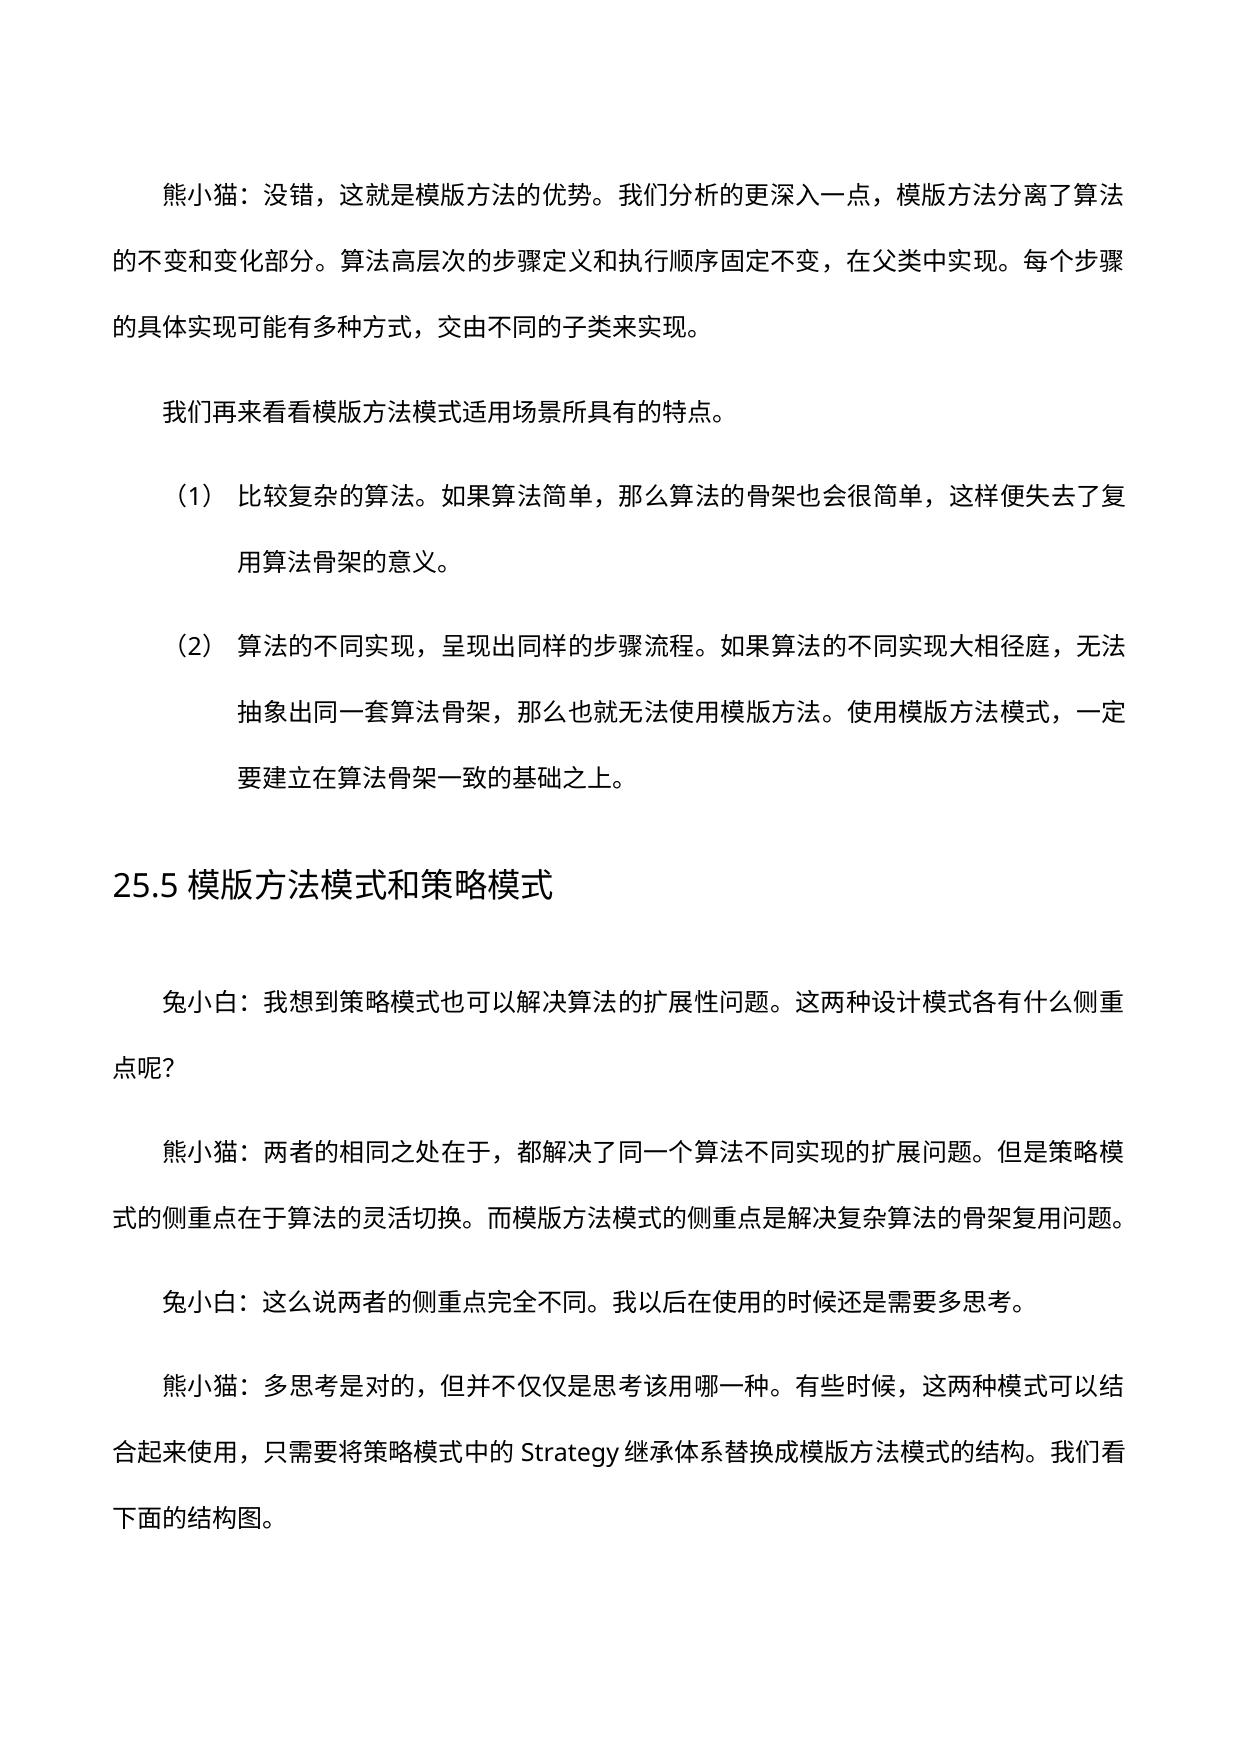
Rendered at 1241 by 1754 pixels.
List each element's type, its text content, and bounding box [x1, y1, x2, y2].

list 比较复杂的算法。如果算法简单，那么算法的骨架也会很简单，这样便失去了复用算法骨架的意义。 [162, 472, 1128, 582]
text 熊小猫：没错，这就是模版方法的优势。我们分析的更深入一点，模版方法分离了算法的不变和变化部分。算法高层次的步骤定义和执行顺序固定不变，在父类中实现。每个步骤的具体实现可能有多种方式，交由不同的子类来实现。 [112, 172, 1128, 348]
text 熊小猫：多思考是对的，但并不仅仅是思考该用哪一种。有些时候，这两种模式可以结合起来使用，只需要将策略模式中的Strategy继承体系替换成模版方法模式的结构。我们看下面的结构图。 [112, 1363, 1128, 1539]
text 兔小白：这么说两者的侧重点完全不同。我以后在使用的时候还是需要多思考。 [112, 1279, 1128, 1323]
list 算法的不同实现，呈现出同样的步骤流程。如果算法的不同实现大相径庭，无法抽象出同一套算法骨架，那么也就无法使用模版方法。使用模版方法模式，一定要建立在算法骨架一致的基础之上。 [162, 623, 1128, 799]
text 我们再来看看模版方法模式适用场景所具有的特点。 [112, 388, 1128, 432]
text 兔小白：我想到策略模式也可以解决算法的扩展性问题。这两种设计模式各有什么侧重点呢？ [112, 978, 1128, 1088]
subtitle 25.5 模版方法模式和策略模式 [112, 839, 1116, 927]
text 熊小猫：两者的相同之处在于，都解决了同一个算法不同实现的扩展问题。但是策略模式的侧重点在于算法的灵活切换。而模版方法模式的侧重点是解决复杂算法的骨架复用问题。 [112, 1128, 1128, 1238]
